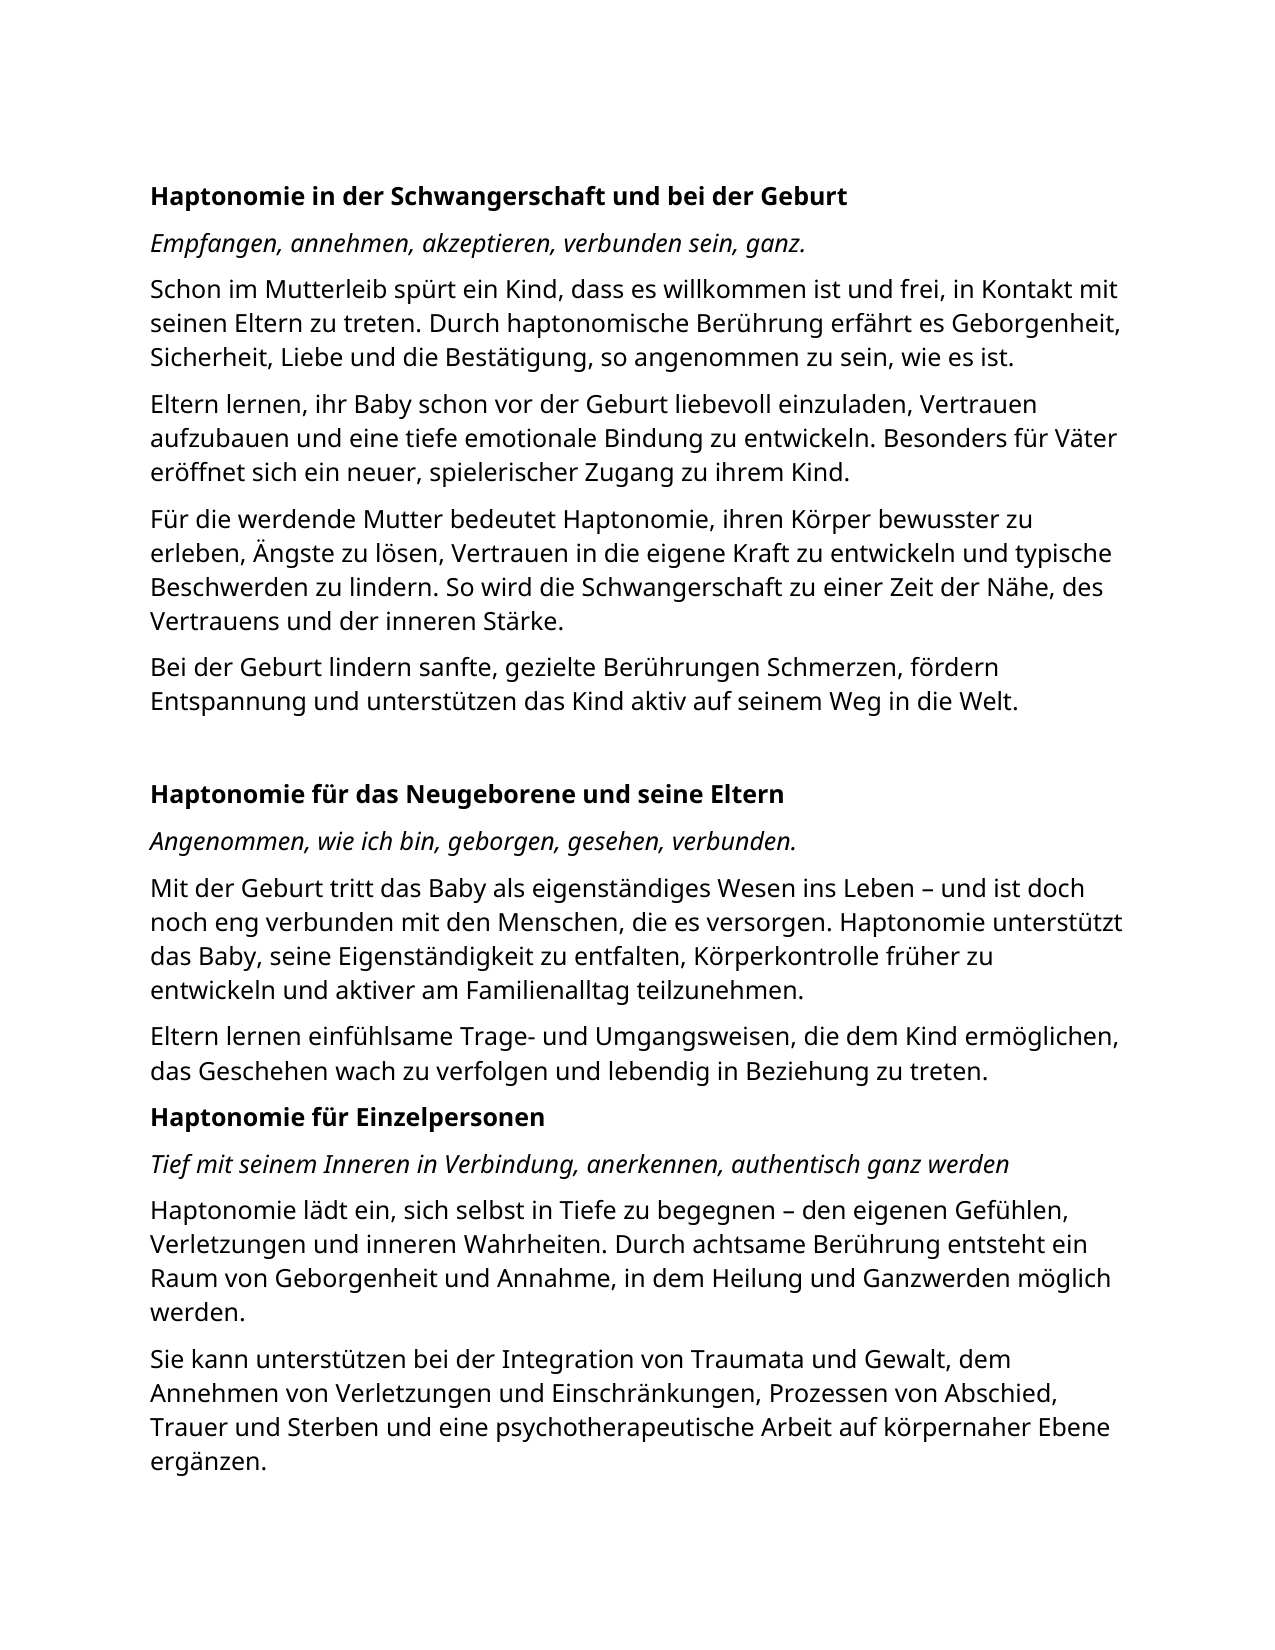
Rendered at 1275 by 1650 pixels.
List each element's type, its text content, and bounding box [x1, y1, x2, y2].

text Sie kann unterstützen bei der Integration von Traumata und Gewalt, dem Annehmen von Verletzungen und Einschränkungen, Prozessen von Abschied, Trauer und Sterben und eine psychotherapeutische Arbeit auf körpernaher Ebene ergänzen. [150, 1342, 1125, 1478]
text Eltern lernen, ihr Baby schon vor der Geburt liebevoll einzuladen, Vertrauen aufzubauen und eine tiefe emotionale Bindung zu entwickeln. Besonders für Väter eröffnet sich ein neuer, spielerischer Zugang zu ihrem Kind. [150, 387, 1125, 489]
text Schon im Mutterleib spürt ein Kind, dass es willkommen ist und frei, in Kontakt mit seinen Eltern zu treten. Durch haptonomische Berührung erfährt es Geborgenheit, Sicherheit, Liebe und die Bestätigung, so angenommen zu sein, wie es ist. [150, 272, 1125, 374]
text Mit der Geburt tritt das Baby als eigenständiges Wesen ins Leben – und ist doch noch eng verbunden mit den Menschen, die es versorgen. Haptonomie unterstützt das Baby, seine Eigenständigkeit zu entfalten, Körperkontrolle früher zu entwickeln und aktiver am Familienalltag teilzunehmen. [150, 870, 1125, 1007]
text Haptonomie für Einzelpersonen [150, 1100, 1125, 1134]
text Haptonomie für das Neugeborene und seine Eltern [150, 777, 1125, 811]
text Angenommen, wie ich bin, geborgen, gesehen, verbunden. [150, 824, 1125, 858]
text Für die werdende Mutter bedeutet Haptonomie, ihren Körper bewusster zu erleben, Ängste zu lösen, Vertrauen in die eigene Kraft zu entwickeln und typische Beschwerden zu lindern. So wird die Schwangerschaft zu einer Zeit der Nähe, des Vertrauens und der inneren Stärke. [150, 501, 1125, 637]
text Eltern lernen einfühlsame Trage- und Umgangsweisen, die dem Kind ermöglichen, das Geschehen wach zu verfolgen und lebendig in Beziehung zu treten. [150, 1019, 1125, 1087]
text Haptonomie in der Schwangerschaft und bei der Geburt [150, 179, 1125, 213]
text Haptonomie lädt ein, sich selbst in Tiefe zu begegnen – den eigenen Gefühlen, Verletzungen und inneren Wahrheiten. Durch achtsame Berührung entsteht ein Raum von Geborgenheit und Annahme, in dem Heilung und Ganzwerden möglich werden. [150, 1193, 1125, 1329]
text Empfangen, annehmen, akzeptieren, verbunden sein, ganz. [150, 225, 1125, 259]
text Bei der Geburt lindern sanfte, gezielte Berührungen Schmerzen, fördern Entspannung und unterstützen das Kind aktiv auf seinem Weg in die Welt. [150, 650, 1125, 718]
text Tief mit seinem Inneren in Verbindung, anerkennen, authentisch ganz werden [150, 1146, 1125, 1180]
